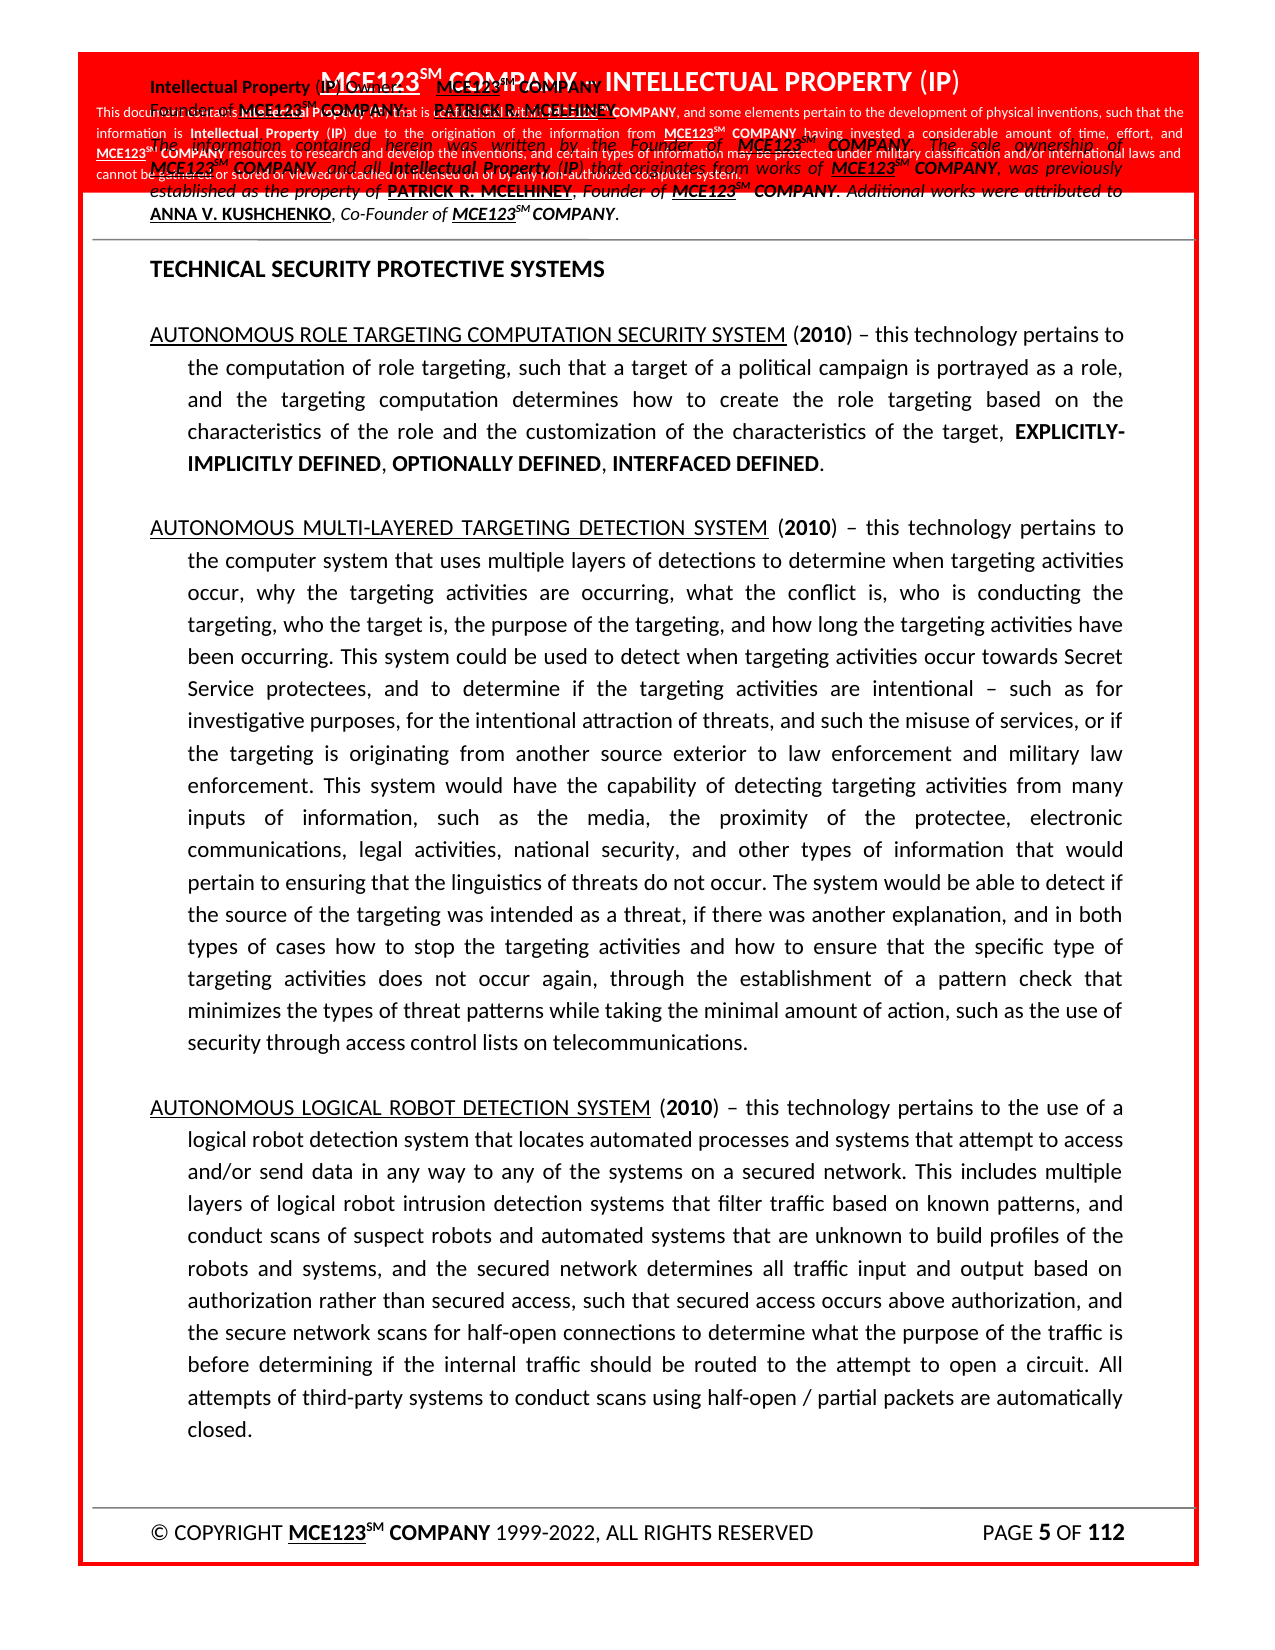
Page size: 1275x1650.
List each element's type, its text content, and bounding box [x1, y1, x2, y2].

text AUTONOMOUS MULTI-LAYERED TARGETING DETECTION SYSTEM (2010) – this technology pertains to the computer system that uses multiple layers of detections to determine when targeting activities occur, why the targeting activities are occurring, what the conflict is, who is conducting the targeting, who the target is, the purpose of the targeting, and how long the targeting activities have been occurring. This system could be used to detect when targeting activities occur towards Secret Service protectees, and to determine if the targeting activities are intentional – such as for investigative purposes, for the intentional attraction of threats, and such the misuse of services, or if the targeting is originating from another source exterior to law enforcement and military law enforcement. This system would have the capability of detecting targeting activities from many inputs of information, such as the media, the proximity of the protectee, electronic communications, legal activities, national security, and other types of information that would pertain to ensuring that the linguistics of threats do not occur. The system would be able to detect if the source of the targeting was intended as a threat, if there was another explanation, and in both types of cases how to stop the targeting activities and how to ensure that the specific type of targeting activities does not occur again, through the establishment of a pattern check that minimizes the types of threat patterns while taking the minimal amount of action, such as the use of security through access control lists on telecommunications. [150, 513, 1125, 1057]
text AUTONOMOUS LOGICAL ROBOT DETECTION SYSTEM (2010) – this technology pertains to the use of a logical robot detection system that locates automated processes and systems that attempt to access and/or send data in any way to any of the systems on a secured network. This includes multiple layers of logical robot intrusion detection systems that filter traffic based on known patterns, and conduct scans of suspect robots and automated systems that are unknown to build profiles of the robots and systems, and the secured network determines all traffic input and output based on authorization rather than secured access, such that secured access occurs above authorization, and the secure network scans for half-open connections to determine what the purpose of the traffic is before determining if the internal traffic should be routed to the attempt to open a circuit. All attempts of third-party systems to conduct scans using half-open / partial packets are automatically closed. [150, 1093, 1125, 1443]
text AUTONOMOUS ROLE TARGETING COMPUTATION SECURITY SYSTEM (2010) – this technology pertains to the computation of role targeting, such that a target of a political campaign is portrayed as a role, and the targeting computation determines how to create the role targeting based on the characteristics of the role and the customization of the characteristics of the target, EXPLICITLY-IMPLICITLY DEFINED, OPTIONALLY DEFINED, INTERFACED DEFINED. [150, 320, 1125, 477]
text TECHNICAL SECURITY PROTECTIVE SYSTEMS [150, 253, 1125, 284]
